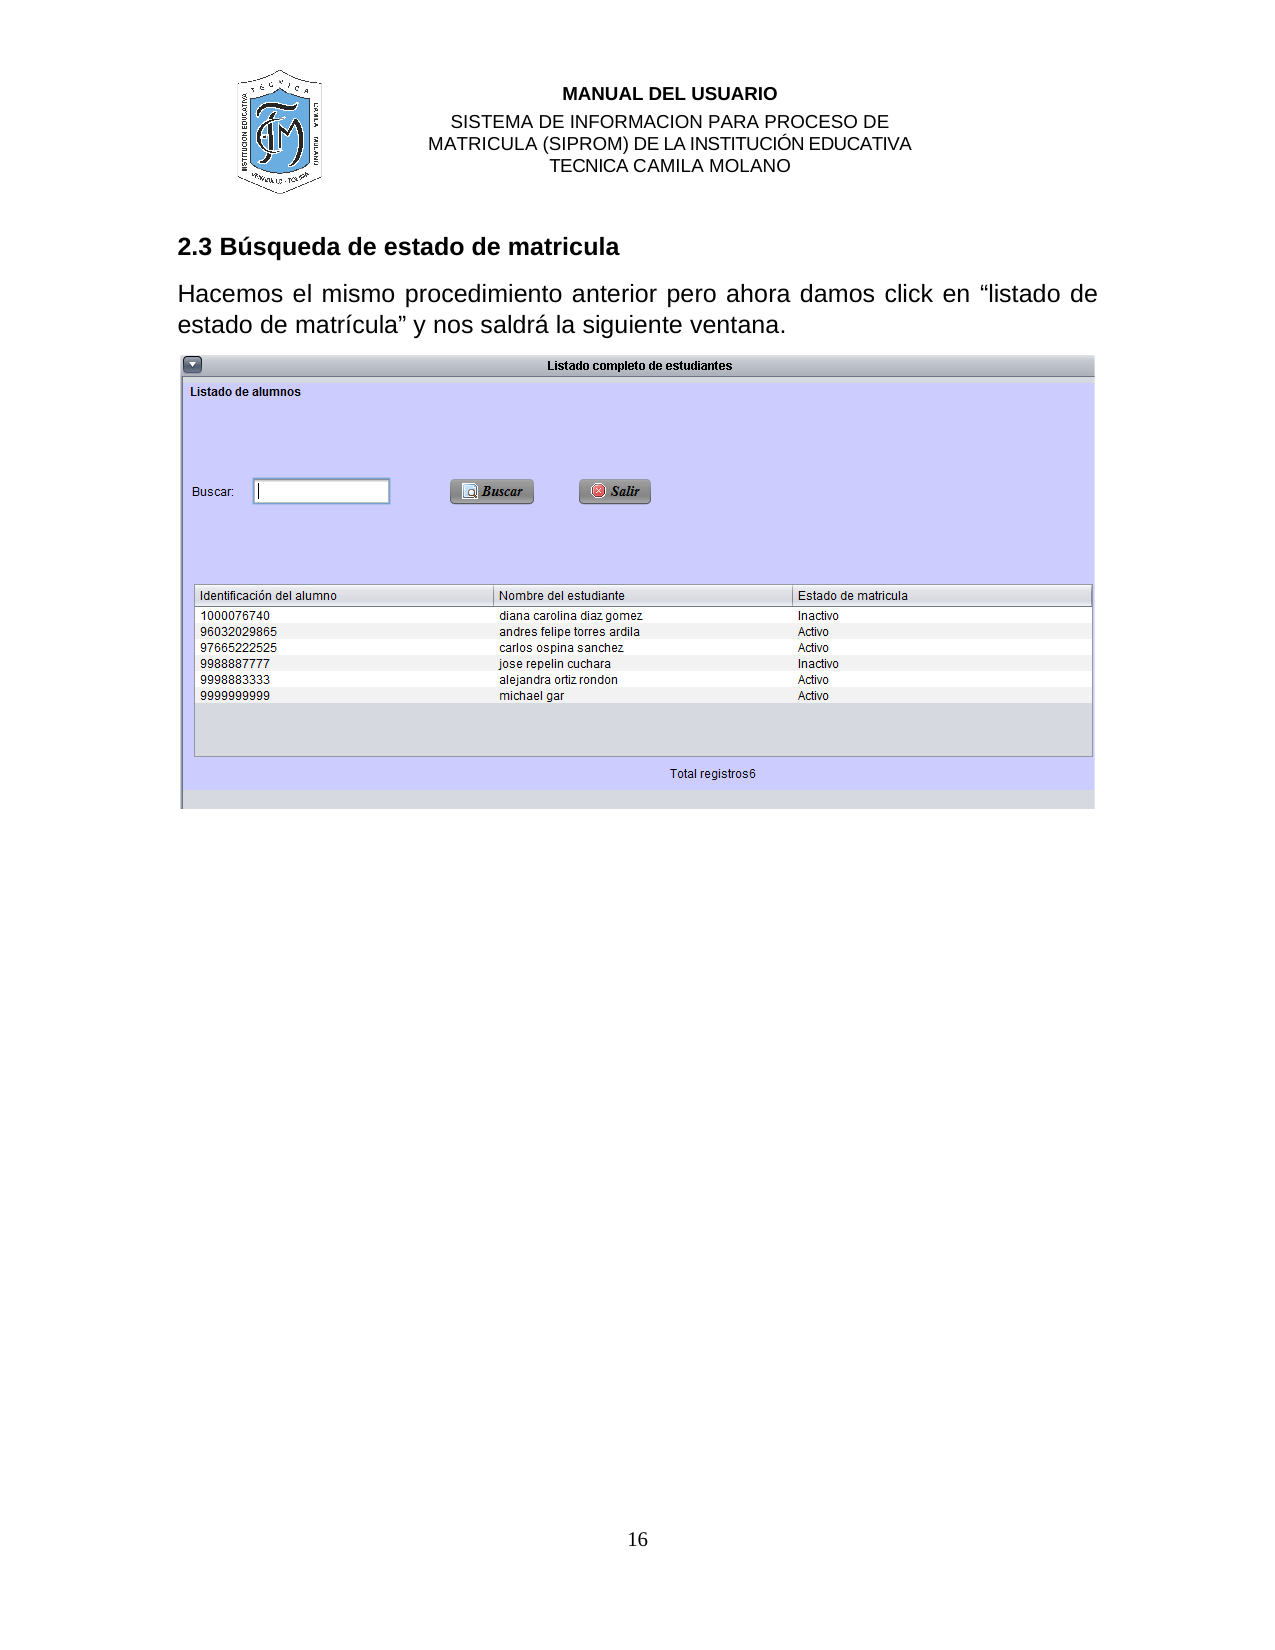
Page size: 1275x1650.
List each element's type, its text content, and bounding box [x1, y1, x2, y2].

text 2.3 Búsqueda de estado de matricula [177, 231, 1098, 260]
text Hacemos el mismo procedimiento anterior pero ahora damos click en “listado de estado de matrícula” y nos saldrá la siguiente ventana. [177, 279, 1098, 339]
picture [237, 70, 322, 194]
picture [180, 355, 1095, 809]
